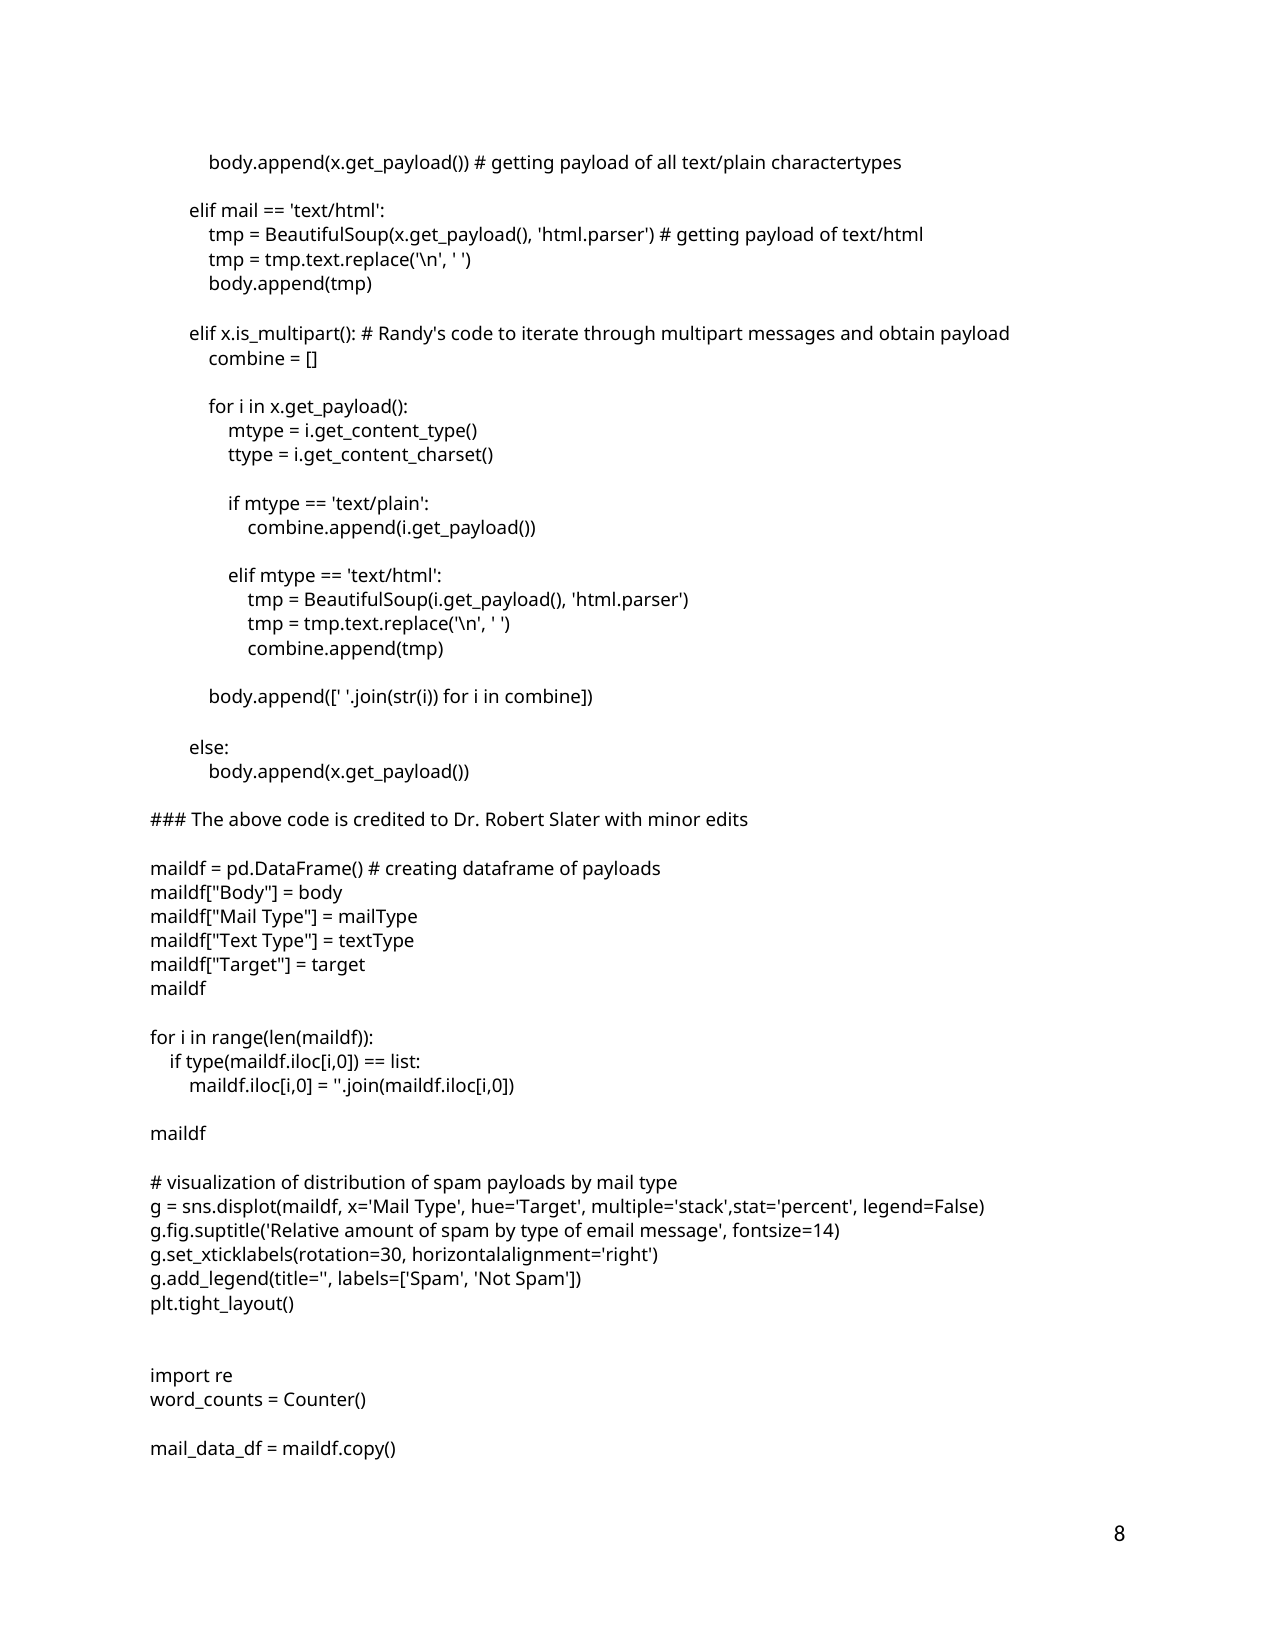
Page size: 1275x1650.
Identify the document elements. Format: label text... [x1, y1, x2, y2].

text maildf.iloc[i,0] = ''.join(maildf.iloc[i,0]) [150, 1073, 1125, 1097]
text plt.tight_layout() [150, 1291, 1125, 1315]
text maildf["Text Type"] = textType [150, 928, 1125, 952]
text g = sns.displot(maildf, x='Mail Type', hue='Target', multiple='stack',stat='percent', legend=False) [150, 1194, 1125, 1218]
text body.append(x.get_payload()) # getting payload of all text/plain charactertypes [150, 150, 1125, 174]
text elif mtype == 'text/html': [150, 563, 1125, 587]
text if mtype == 'text/plain': [150, 491, 1125, 515]
text ### The above code is credited to Dr. Robert Slater with minor edits [150, 807, 1125, 831]
text maildf["Body"] = body [150, 880, 1125, 904]
text g.add_legend(title='', labels=['Spam', 'Not Spam']) [150, 1266, 1125, 1291]
text g.fig.suptitle('Relative amount of spam by type of email message', fontsize=14) [150, 1218, 1125, 1242]
text mtype = i.get_content_type() [150, 418, 1125, 442]
text body.append([' '.join(str(i)) for i in combine]) [150, 684, 1125, 708]
text else: [150, 735, 1125, 759]
text if type(maildf.iloc[i,0]) == list: [150, 1049, 1125, 1073]
text for i in range(len(maildf)): [150, 1025, 1125, 1049]
text tmp = BeautifulSoup(x.get_payload(), 'html.parser') # getting payload of text/html [150, 222, 1125, 247]
text maildf [150, 976, 1125, 1001]
text elif x.is_multipart(): # Randy's code to iterate through multipart messages and obtain payload [150, 322, 1125, 346]
text for i in x.get_payload(): [150, 394, 1125, 418]
text combine.append(tmp) [150, 636, 1125, 660]
text maildf [150, 1121, 1125, 1146]
text mail_data_df = maildf.copy() [150, 1436, 1125, 1460]
text maildf["Target"] = target [150, 952, 1125, 976]
text combine = [] [150, 346, 1125, 370]
text body.append(x.get_payload()) [150, 759, 1125, 783]
text combine.append(i.get_payload()) [150, 515, 1125, 539]
text elif mail == 'text/html': [150, 198, 1125, 222]
text maildf = pd.DataFrame() # creating dataframe of payloads [150, 856, 1125, 880]
text tmp = BeautifulSoup(i.get_payload(), 'html.parser') [150, 587, 1125, 612]
text maildf["Mail Type"] = mailType [150, 904, 1125, 928]
text word_counts = Counter() [150, 1387, 1125, 1411]
text g.set_xticklabels(rotation=30, horizontalalignment='right') [150, 1242, 1125, 1266]
text tmp = tmp.text.replace('\n', ' ') [150, 612, 1125, 636]
text tmp = tmp.text.replace('\n', ' ') [150, 247, 1125, 271]
text import re [150, 1363, 1125, 1387]
text # visualization of distribution of spam payloads by mail type [150, 1170, 1125, 1194]
text ttype = i.get_content_charset() [150, 442, 1125, 467]
text body.append(tmp) [150, 271, 1125, 295]
